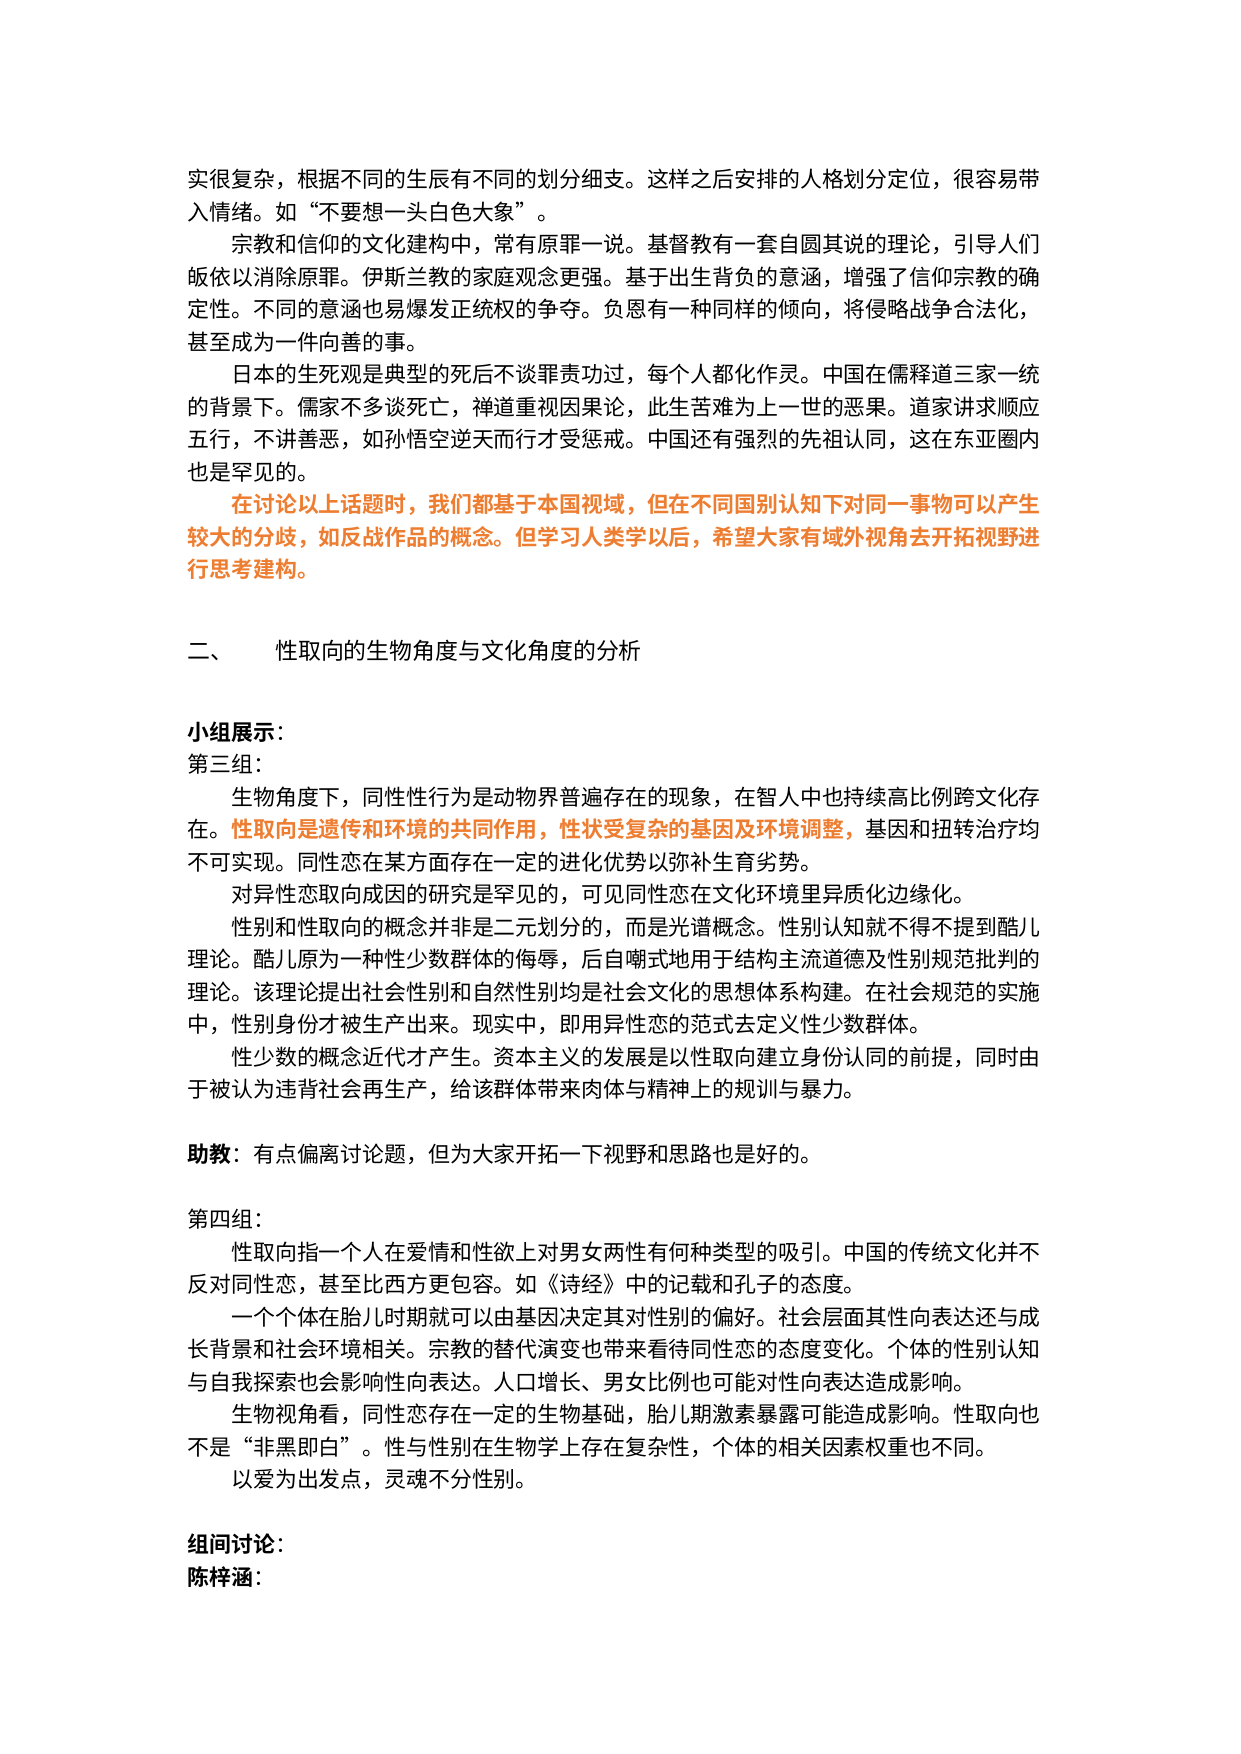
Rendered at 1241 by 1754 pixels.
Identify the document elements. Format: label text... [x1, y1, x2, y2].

text 生物视角看，同性恋存在一定的生物基础，胎儿期激素暴露可能造成影响。性取向也不是“非黑即白”。性与性别在生物学上存在复杂性，个体的相关因素权重也不同。 [187, 1397, 1053, 1462]
text 一个个体在胎儿时期就可以由基因决定其对性别的偏好。社会层面其性向表达还与成长背景和社会环境相关。宗教的替代演变也带来看待同性恋的态度变化。个体的性别认知与自我探索也会影响性向表达。人口增长、男女比例也可能对性向表达造成影响。 [187, 1299, 1053, 1397]
text 性少数的概念近代才产生。资本主义的发展是以性取向建立身份认同的前提，同时由于被认为违背社会再生产，给该群体带来肉体与精神上的规训与暴力。 [187, 1039, 1053, 1104]
text 性别和性取向的概念并非是二元划分的，而是光谱概念。性别认知就不得不提到酷儿理论。酷儿原为一种性少数群体的侮辱，后自嘲式地用于结构主流道德及性别规范批判的理论。该理论提出社会性别和自然性别均是社会文化的思想体系构建。在社会规范的实施中，性别身份才被生产出来。现实中，即用异性恋的范式去定义性少数群体。 [187, 909, 1053, 1039]
text 以爱为出发点，灵魂不分性别。 [187, 1462, 1053, 1494]
text 组间讨论： [187, 1527, 1053, 1559]
text 在讨论以上话题时，我们都基于本国视域，但在不同国别认知下对同一事物可以产生较大的分歧，如反战作品的概念。但学习人类学以后，希望大家有域外视角去开拓视野进行思考建构。 [187, 487, 1053, 584]
text 宗教和信仰的文化建构中，常有原罪一说。基督教有一套自圆其说的理论，引导人们皈依以消除原罪。伊斯兰教的家庭观念更强。基于出生背负的意涵，增强了信仰宗教的确定性。不同的意涵也易爆发正统权的争夺。负恩有一种同样的倾向，将侵略战争合法化，甚至成为一件向善的事。 [187, 227, 1053, 357]
text 陈梓涵： [187, 1559, 1053, 1592]
text 助教：有点偏离讨论题，但为大家开拓一下视野和思路也是好的。 [187, 1137, 1053, 1169]
text 第三组： [187, 747, 1053, 779]
list 性取向的生物角度与文化角度的分析 [187, 617, 1053, 682]
text 性取向指一个人在爱情和性欲上对男女两性有何种类型的吸引。中国的传统文化并不反对同性恋，甚至比西方更包容。如《诗经》中的记载和孔子的态度。 [187, 1234, 1053, 1299]
text 日本的生死观是典型的死后不谈罪责功过，每个人都化作灵。中国在儒释道三家一统的背景下。儒家不多谈死亡，禅道重视因果论，此生苦难为上一世的恶果。道家讲求顺应五行，不讲善恶，如孙悟空逆天而行才受惩戒。中国还有强烈的先祖认同，这在东亚圈内也是罕见的。 [187, 357, 1053, 487]
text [187, 162, 1053, 227]
text 小组展示： [187, 714, 1053, 747]
text 第四组： [187, 1202, 1053, 1234]
text 生物角度下，同性性行为是动物界普遍存在的现象，在智人中也持续高比例跨文化存在。性取向是遗传和环境的共同作用，性状受复杂的基因及环境调整，基因和扭转治疗均不可实现。同性恋在某方面存在一定的进化优势以弥补生育劣势。 [187, 779, 1053, 877]
text 对异性恋取向成因的研究是罕见的，可见同性恋在文化环境里异质化边缘化。 [187, 877, 1053, 909]
